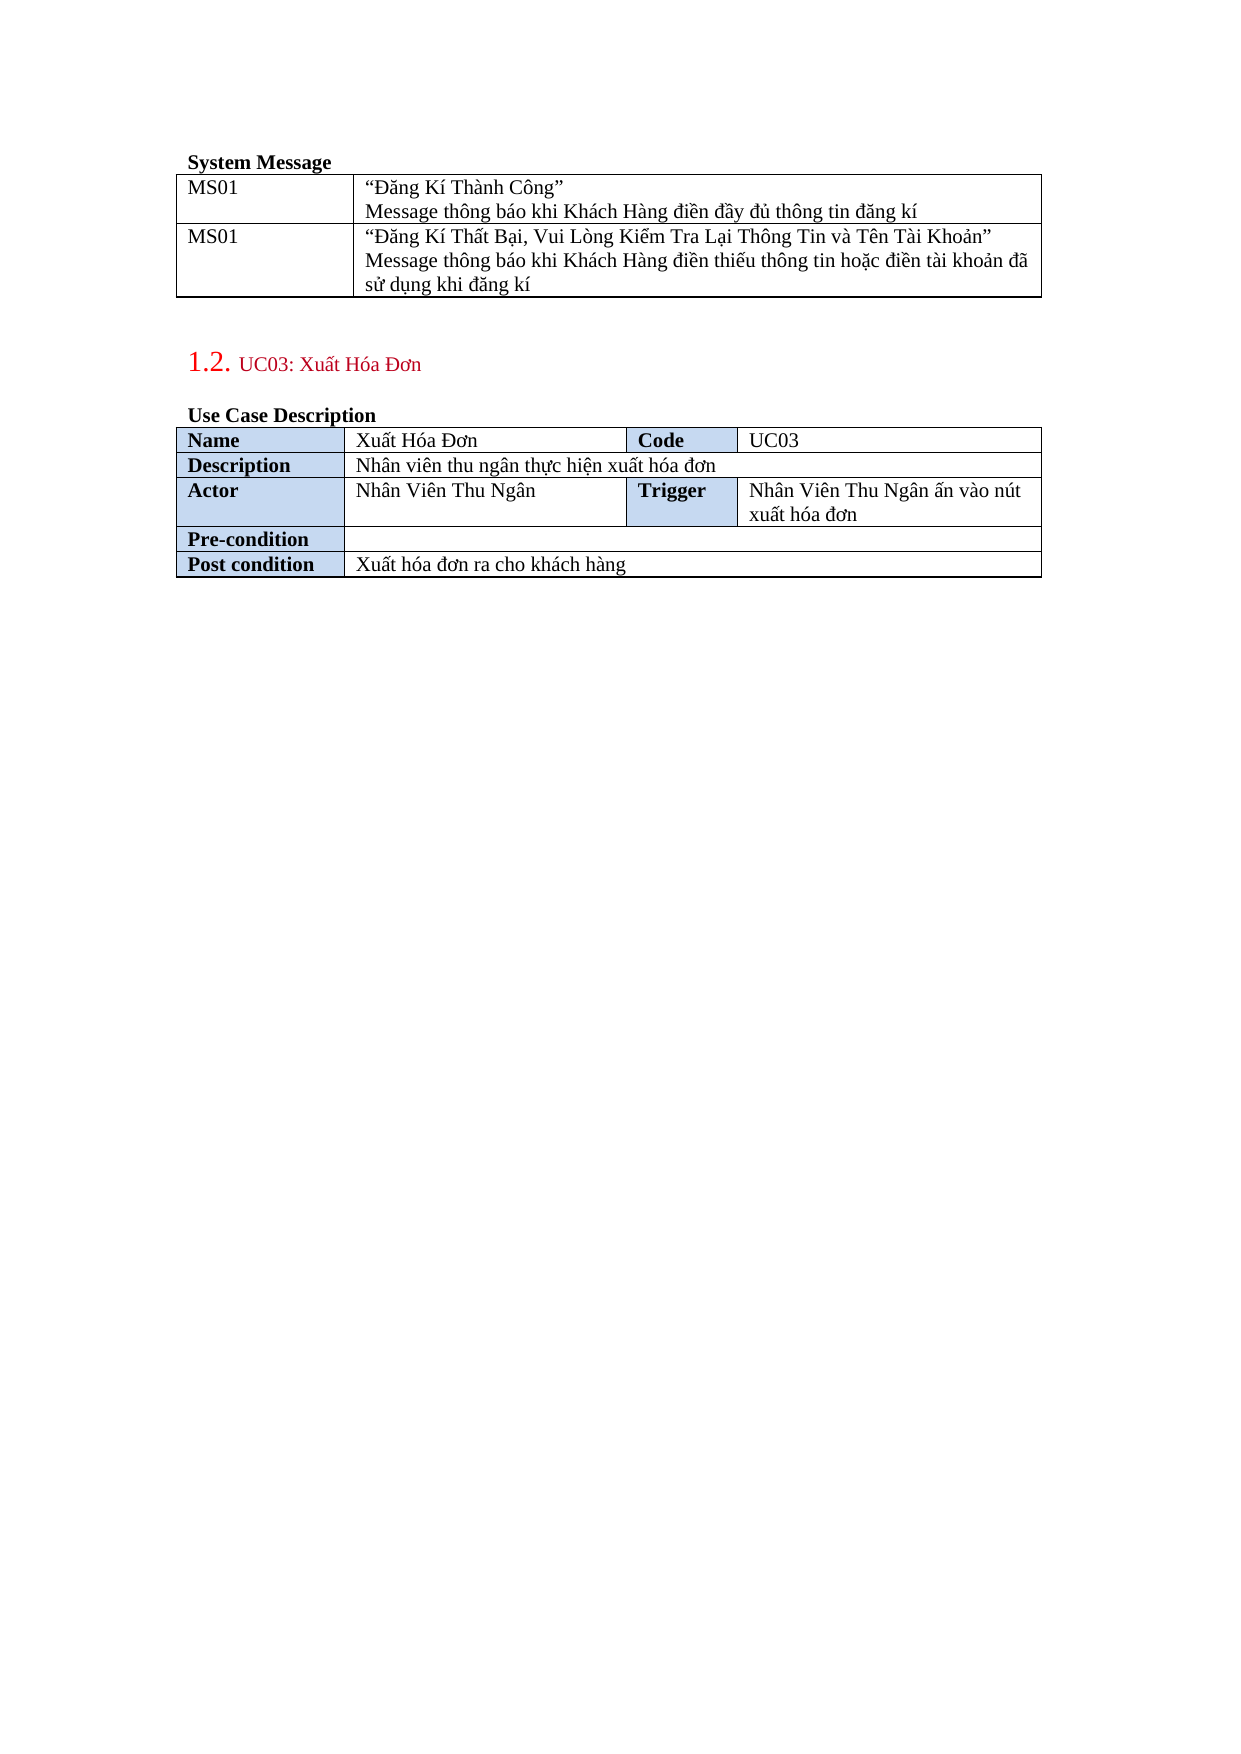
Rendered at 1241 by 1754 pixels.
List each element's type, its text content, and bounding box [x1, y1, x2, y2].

table_cell MS01 [177, 224, 353, 296]
table_cell Nhân Viên Thu Ngân [345, 478, 626, 526]
table_header Code [627, 428, 737, 452]
text System Message [187, 150, 1053, 174]
table_header UC03 [738, 428, 1041, 452]
table_header Xuất Hóa Đơn [345, 428, 626, 452]
table_header “Đăng Kí Thành Công” Message thông báo khi Khách Hàng điền đầy đủ thông tin đăng kí [354, 175, 1041, 223]
text Use Case Description [187, 403, 1053, 427]
table_cell [345, 527, 1041, 551]
table_cell Post condition [177, 552, 344, 576]
subtitle UC03: Xuất Hóa Đơn [187, 344, 1053, 377]
table_header MS01 [177, 175, 353, 223]
table_cell Nhân viên thu ngân thực hiện xuất hóa đơn [345, 453, 1041, 477]
table_cell Pre-condition [177, 527, 344, 551]
table_cell Nhân Viên Thu Ngân ấn vào nút xuất hóa đơn [738, 478, 1041, 526]
table_header Name [177, 428, 344, 452]
table_cell Description [177, 453, 344, 477]
table_cell “Đăng Kí Thất Bại, Vui Lòng Kiểm Tra Lại Thông Tin và Tên Tài Khoản” Message thông báo khi Khách Hàng điền thiếu thông tin hoặc điền tài khoản đã sử dụng khi đăng kí [354, 224, 1041, 296]
table_cell Xuất hóa đơn ra cho khách hàng [345, 552, 1041, 576]
table_cell Trigger [627, 478, 737, 526]
table_cell Actor [177, 478, 344, 526]
